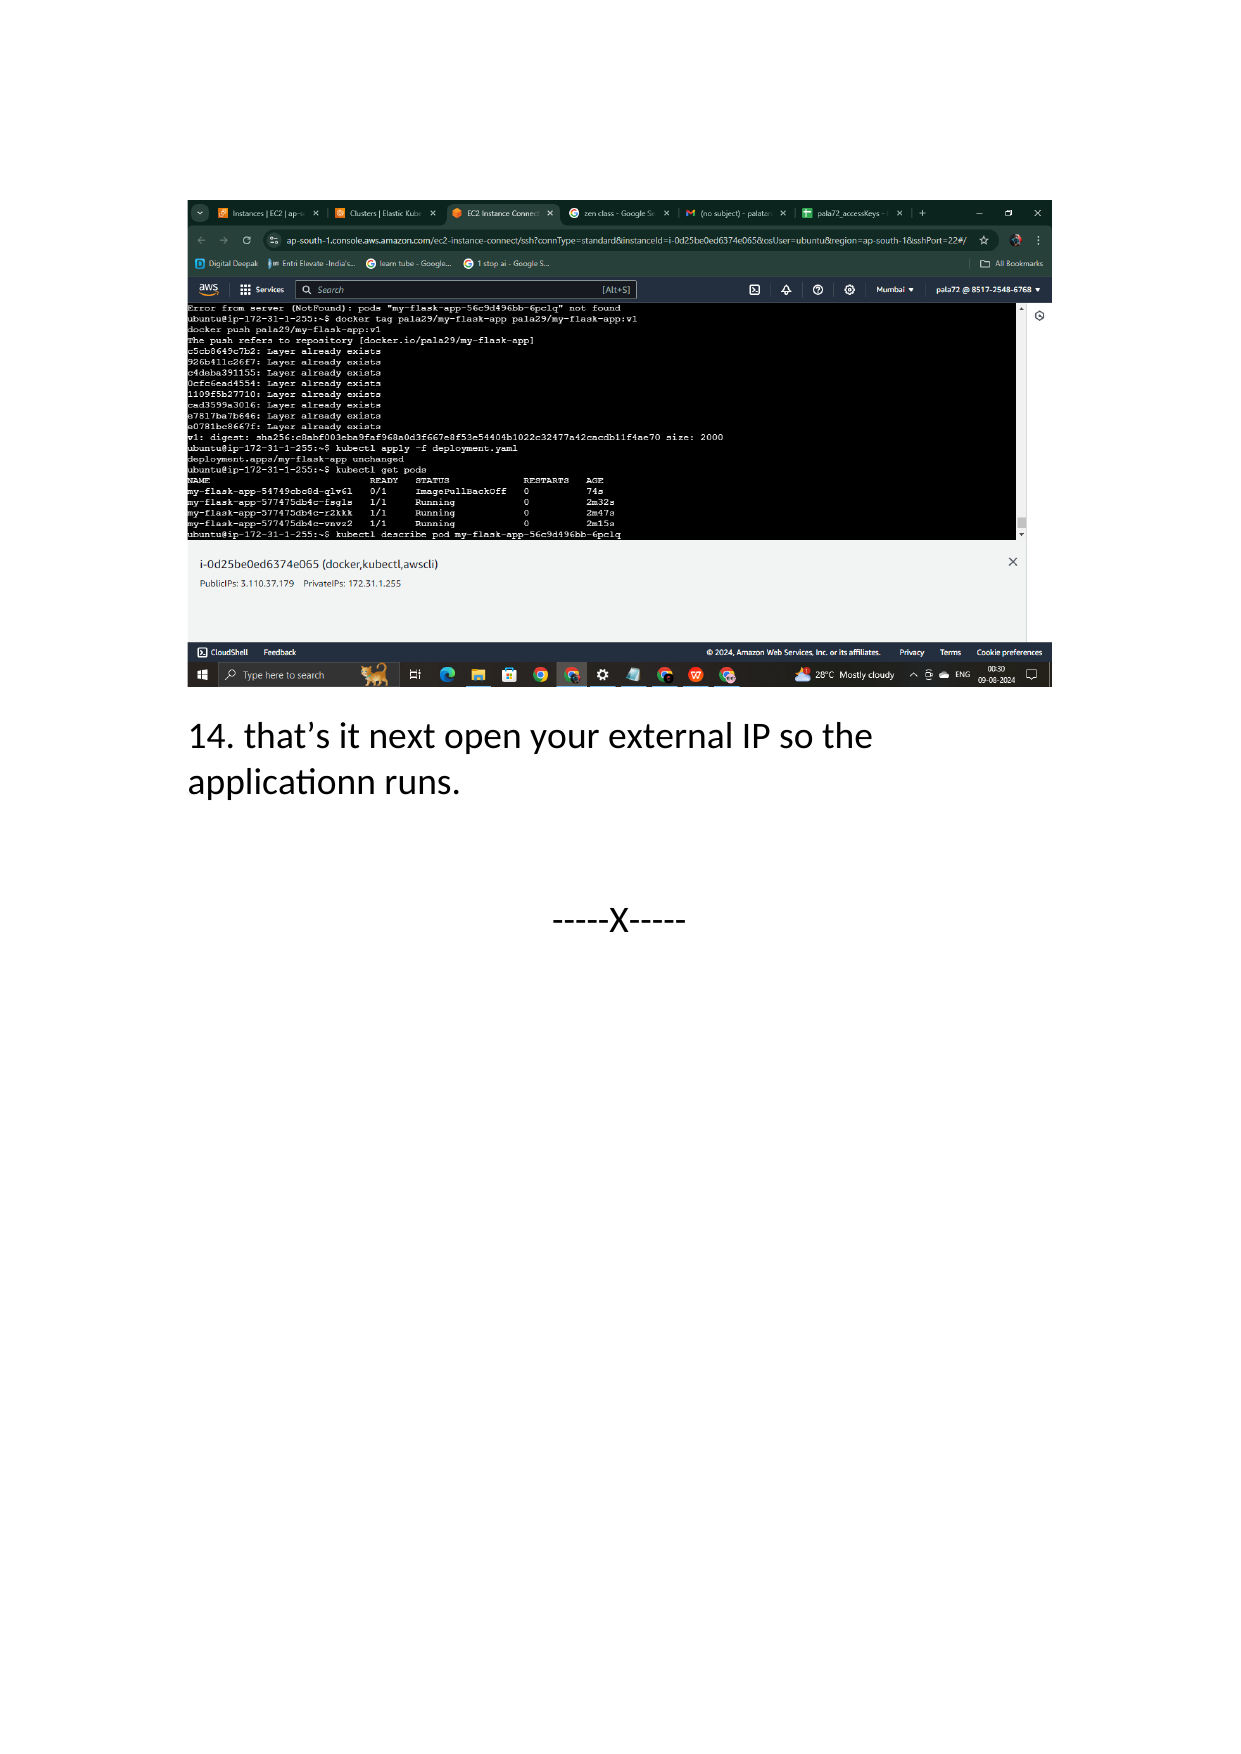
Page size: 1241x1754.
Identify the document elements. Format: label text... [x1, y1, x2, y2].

list that’s it next open your external IP so the applicationn runs. [187, 712, 1053, 804]
list -----X----- [187, 896, 1053, 941]
picture [187, 200, 1052, 687]
